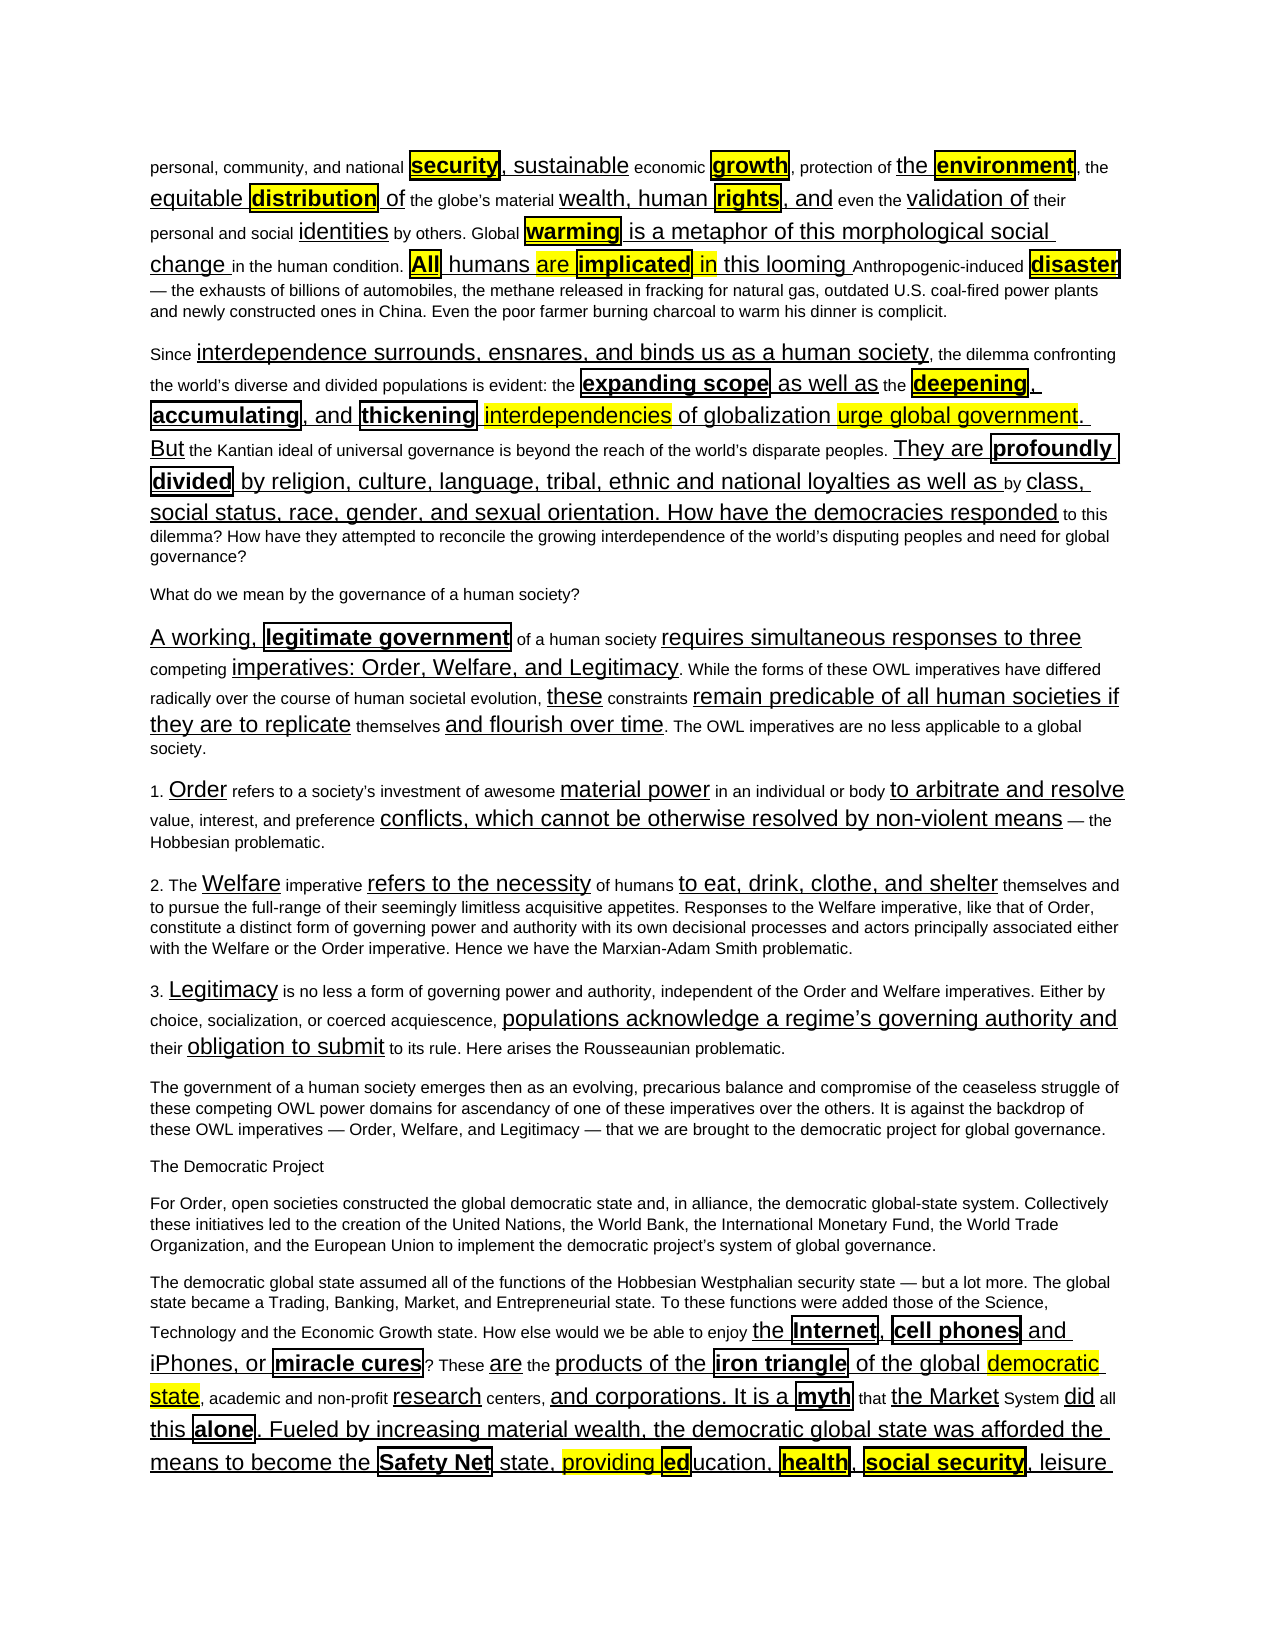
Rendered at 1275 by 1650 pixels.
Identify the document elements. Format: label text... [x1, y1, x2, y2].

text For Order, open societies constructed the global democratic state and, in alliance, the democratic global-state system. Collectively these initiatives led to the creation of the United Nations, the World Bank, the International Monetary Fund, the World Trade Organization, and the European Union to implement the democratic project’s system of global governance. [150, 1194, 1125, 1254]
text A working, legitimate government of a human society requires simultaneous responses to three competing imperatives: Order, Welfare, and Legitimacy. While the forms of these OWL imperatives have differed radically over the course of human societal evolution, these constraints remain predicable of all human societies if they are to replicate themselves and flourish over time. The OWL imperatives are no less applicable to a global society. [150, 622, 1125, 758]
text Since interdependence surrounds, ensnares, and binds us as a human society, the dilemma confronting the world’s diverse and divided populations is evident: the expanding scope as well as the deepening, accumulating, and thickening interdependencies of globalization urge global government. But the Kantian ideal of universal governance is beyond the reach of the world’s disparate peoples. They are profoundly divided by religion, culture, language, tribal, ethnic and national loyalties as well as by class, social status, race, gender, and sexual orientation. How have the democracies responded to this dilemma? How have they attempted to reconcile the growing interdependence of the world’s disputing peoples and need for global governance? [150, 339, 1125, 566]
text The government of a human society emerges then as an evolving, precarious balance and compromise of the ceaseless struggle of these competing OWL power domains for ascendancy of one of these imperatives over the others. It is against the backdrop of these OWL imperatives — Order, Welfare, and Legitimacy — that we are brought to the democratic project for global governance. [150, 1078, 1125, 1139]
text 3. Legitimacy is no less a form of governing power and authority, independent of the Order and Welfare imperatives. Either by choice, socialization, or coerced acquiescence, populations acknowledge a regime’s governing authority and their obligation to submit to its rule. Here arises the Rousseaunian problematic. [150, 976, 1125, 1059]
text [150, 1273, 1125, 1477]
text 2. The Welfare imperative refers to the necessity of humans to eat, drink, clothe, and shelter themselves and to pursue the full-range of their seemingly limitless acquisitive appetites. Responses to the Welfare imperative, like that of Order, constitute a distinct form of governing power and authority with its own decisional processes and actors principally associated either with the Welfare or the Order imperative. Hence we have the Marxian-Adam Smith problematic. [150, 870, 1125, 958]
text The Democratic Project [150, 1157, 1125, 1176]
text What do we mean by the governance of a human society? [150, 584, 1125, 604]
text 1. Order refers to a society’s investment of awesome material power in an individual or body to arbitrate and resolve value, interest, and preference conflicts, which cannot be otherwise resolved by non-violent means — the Hobbesian problematic. [150, 776, 1125, 852]
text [150, 150, 1125, 321]
